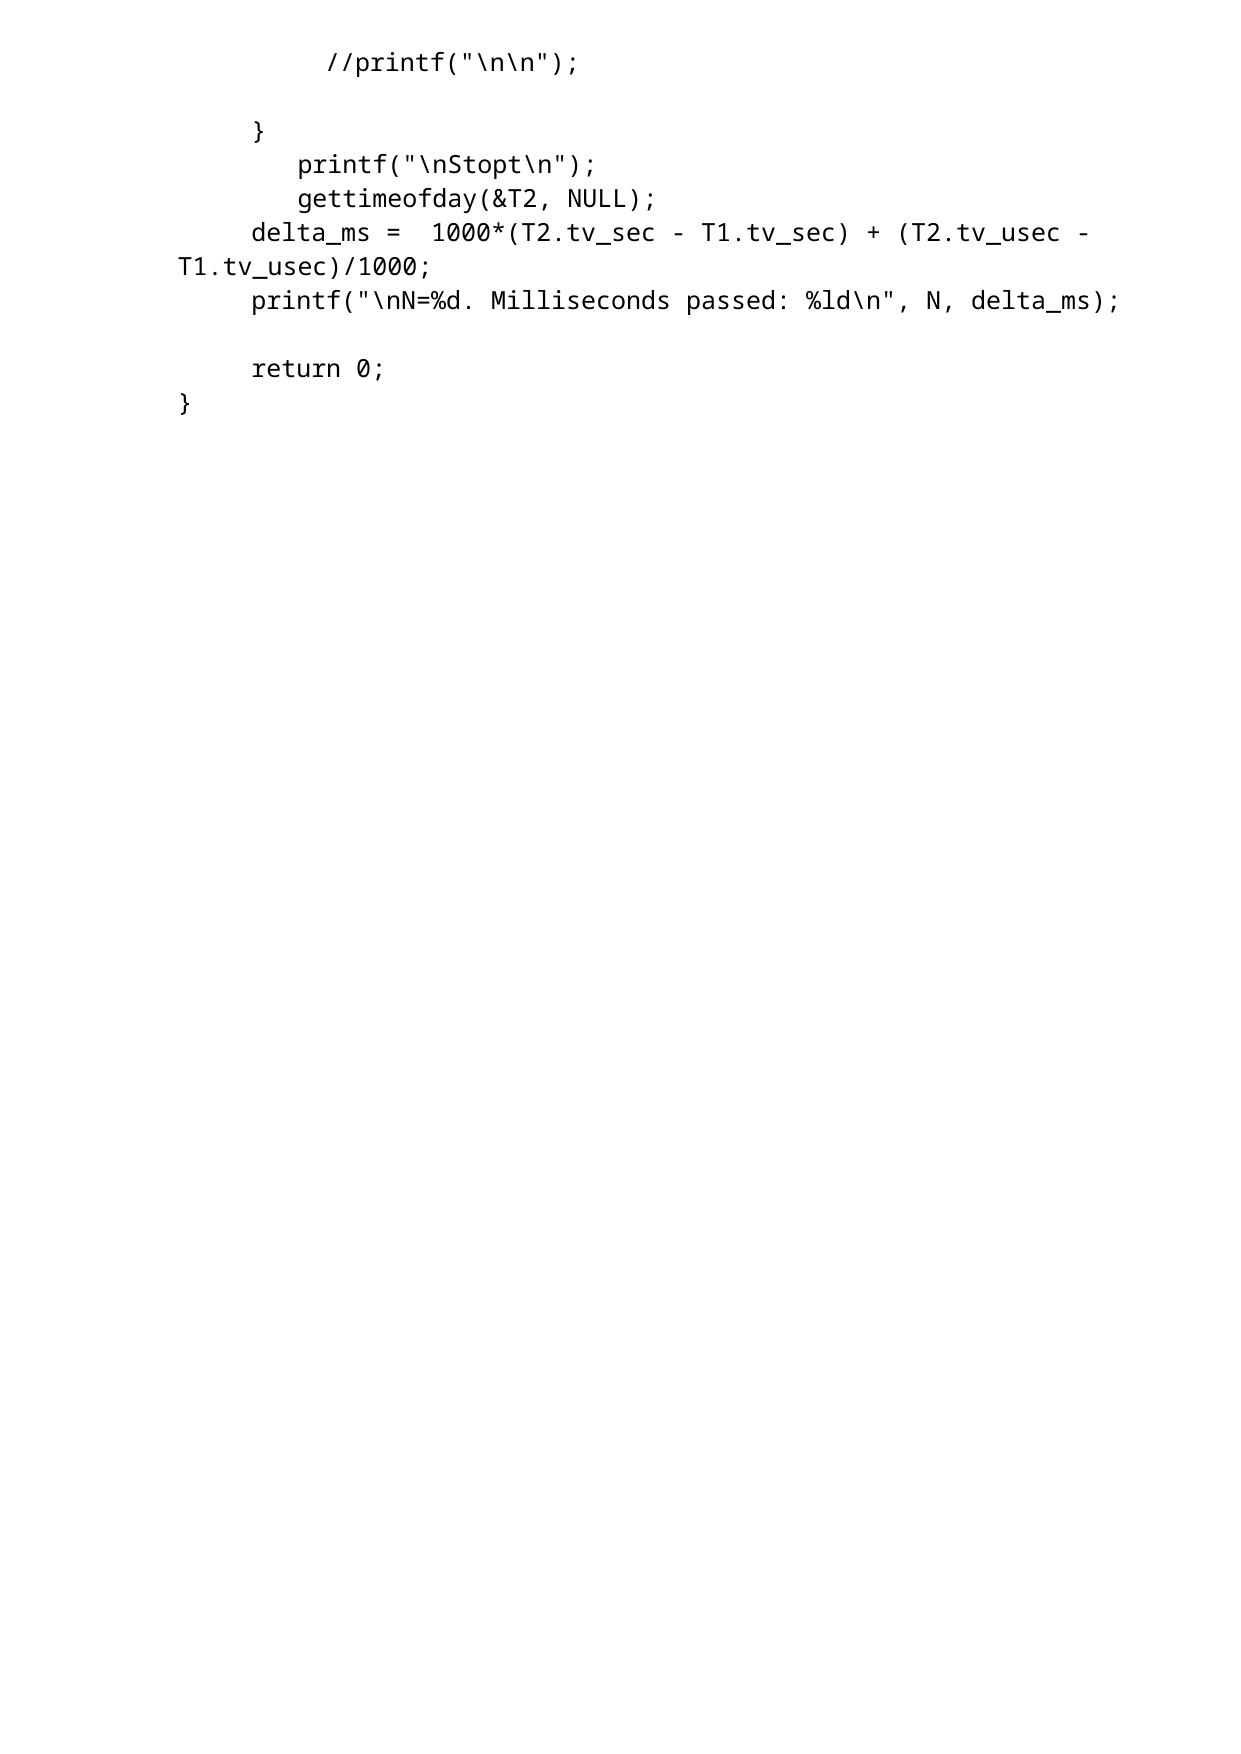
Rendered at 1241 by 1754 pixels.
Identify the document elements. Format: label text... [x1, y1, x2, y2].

text //printf("\n\n"); [177, 44, 1152, 78]
text gettimeofday(&T2, NULL); [177, 181, 1152, 215]
text printf("\nStopt\n"); [177, 147, 1152, 181]
text } [177, 385, 1152, 419]
text printf("\nN=%d. Milliseconds passed: %ld\n", N, delta_ms); [177, 283, 1152, 317]
text } [177, 112, 1152, 147]
text delta_ms = 1000*(T2.tv_sec - T1.tv_sec) + (T2.tv_usec - T1.tv_usec)/1000; [177, 215, 1152, 283]
text return 0; [177, 351, 1152, 385]
